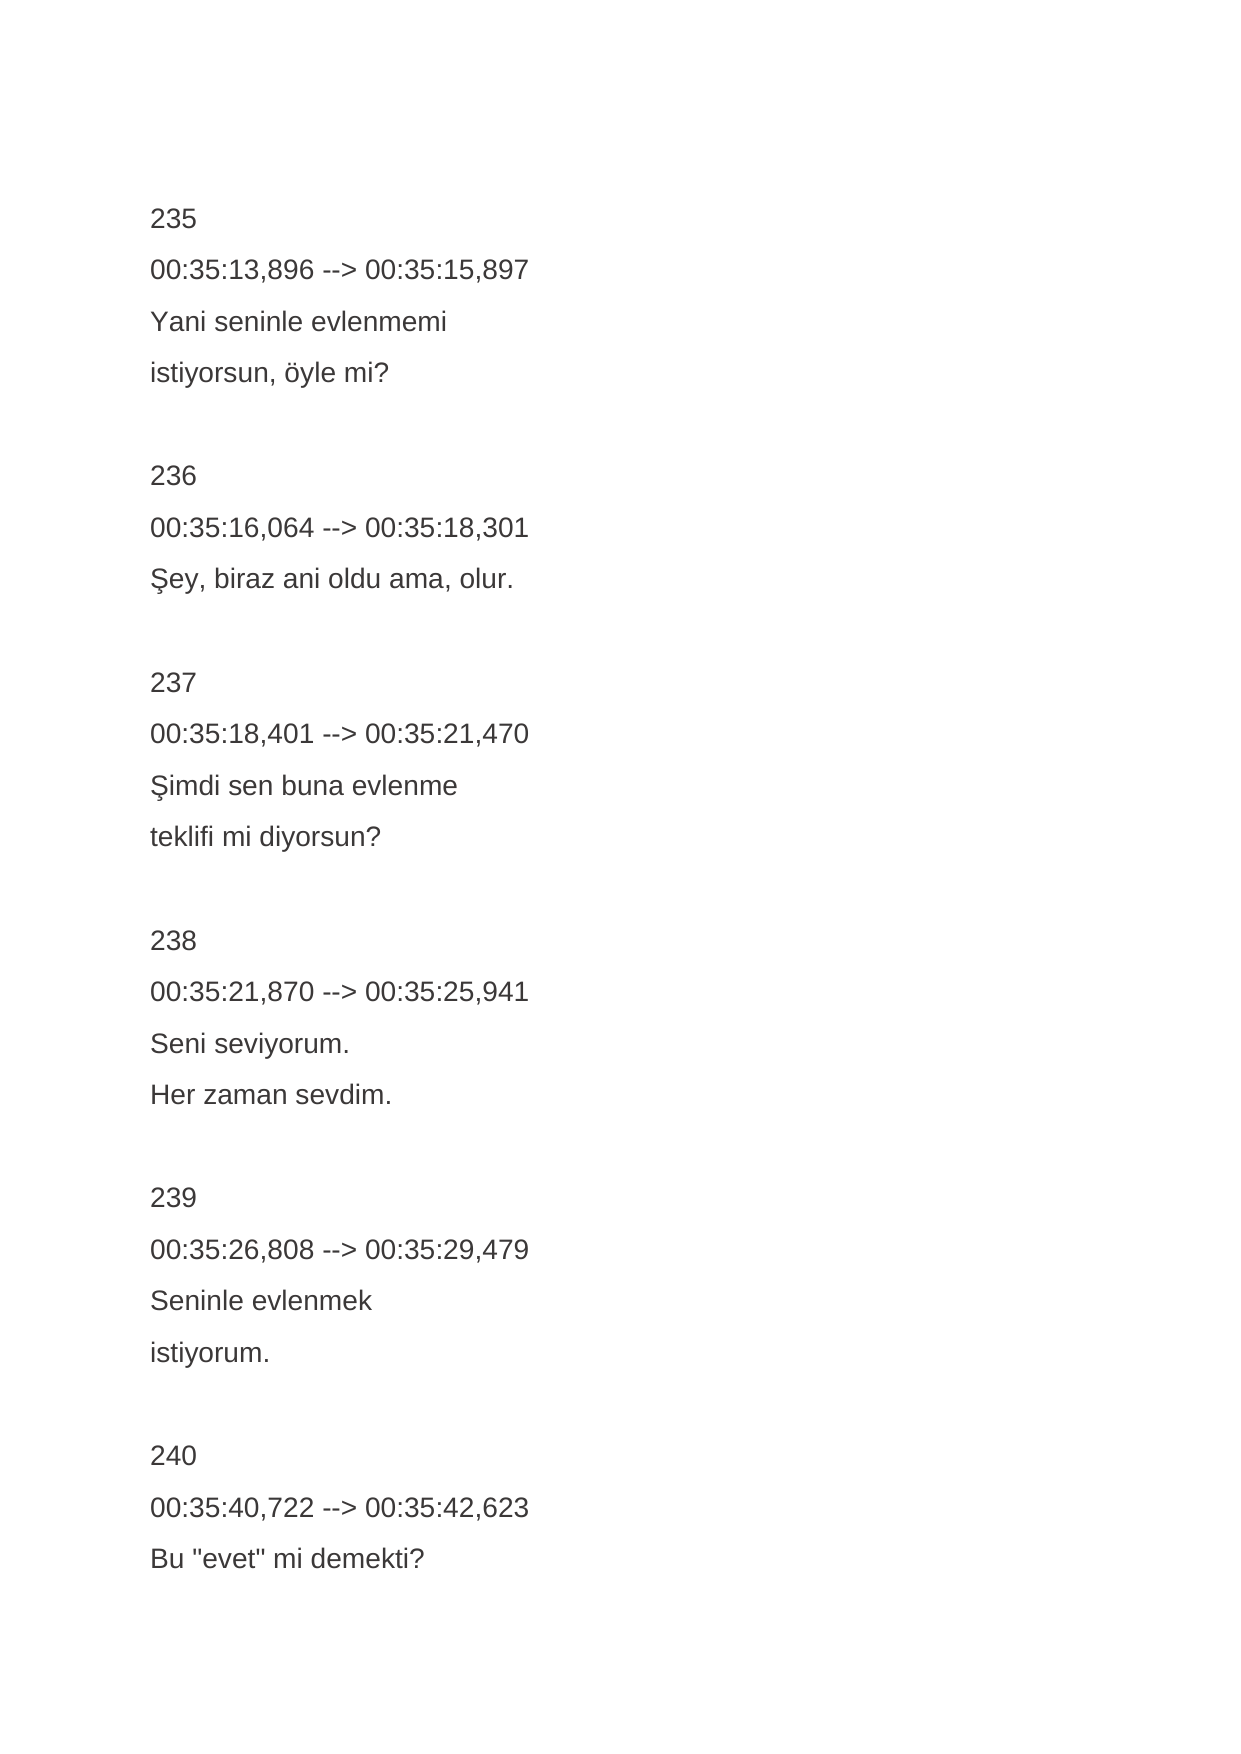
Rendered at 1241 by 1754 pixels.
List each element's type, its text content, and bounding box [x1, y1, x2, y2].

text 237 [150, 666, 1090, 698]
text istiyorsun, öyle mi? [150, 356, 1090, 389]
text 238 [150, 923, 1090, 956]
text 236 [150, 459, 1090, 492]
text 00:35:21,870 --> 00:35:25,941 [150, 975, 1090, 1007]
text Seni seviyorum. [150, 1027, 1090, 1059]
text 235 [150, 202, 1090, 234]
text istiyorum. [150, 1336, 1090, 1368]
text 00:35:26,808 --> 00:35:29,479 [150, 1233, 1090, 1265]
text Her zaman sevdim. [150, 1078, 1090, 1111]
text Şimdi sen buna evlenme [150, 769, 1090, 801]
text 00:35:40,722 --> 00:35:42,623 [150, 1491, 1090, 1523]
text Bu "evet" mi demekti? [150, 1542, 1090, 1574]
text 239 [150, 1181, 1090, 1214]
text 00:35:13,896 --> 00:35:15,897 [150, 253, 1090, 286]
text 240 [150, 1439, 1090, 1471]
text Yani seninle evlenmemi [150, 305, 1090, 337]
text teklifi mi diyorsun? [150, 820, 1090, 853]
text Şey, biraz ani oldu ama, olur. [150, 562, 1090, 595]
text 00:35:16,064 --> 00:35:18,301 [150, 511, 1090, 543]
text 00:35:18,401 --> 00:35:21,470 [150, 717, 1090, 749]
text Seninle evlenmek [150, 1284, 1090, 1317]
